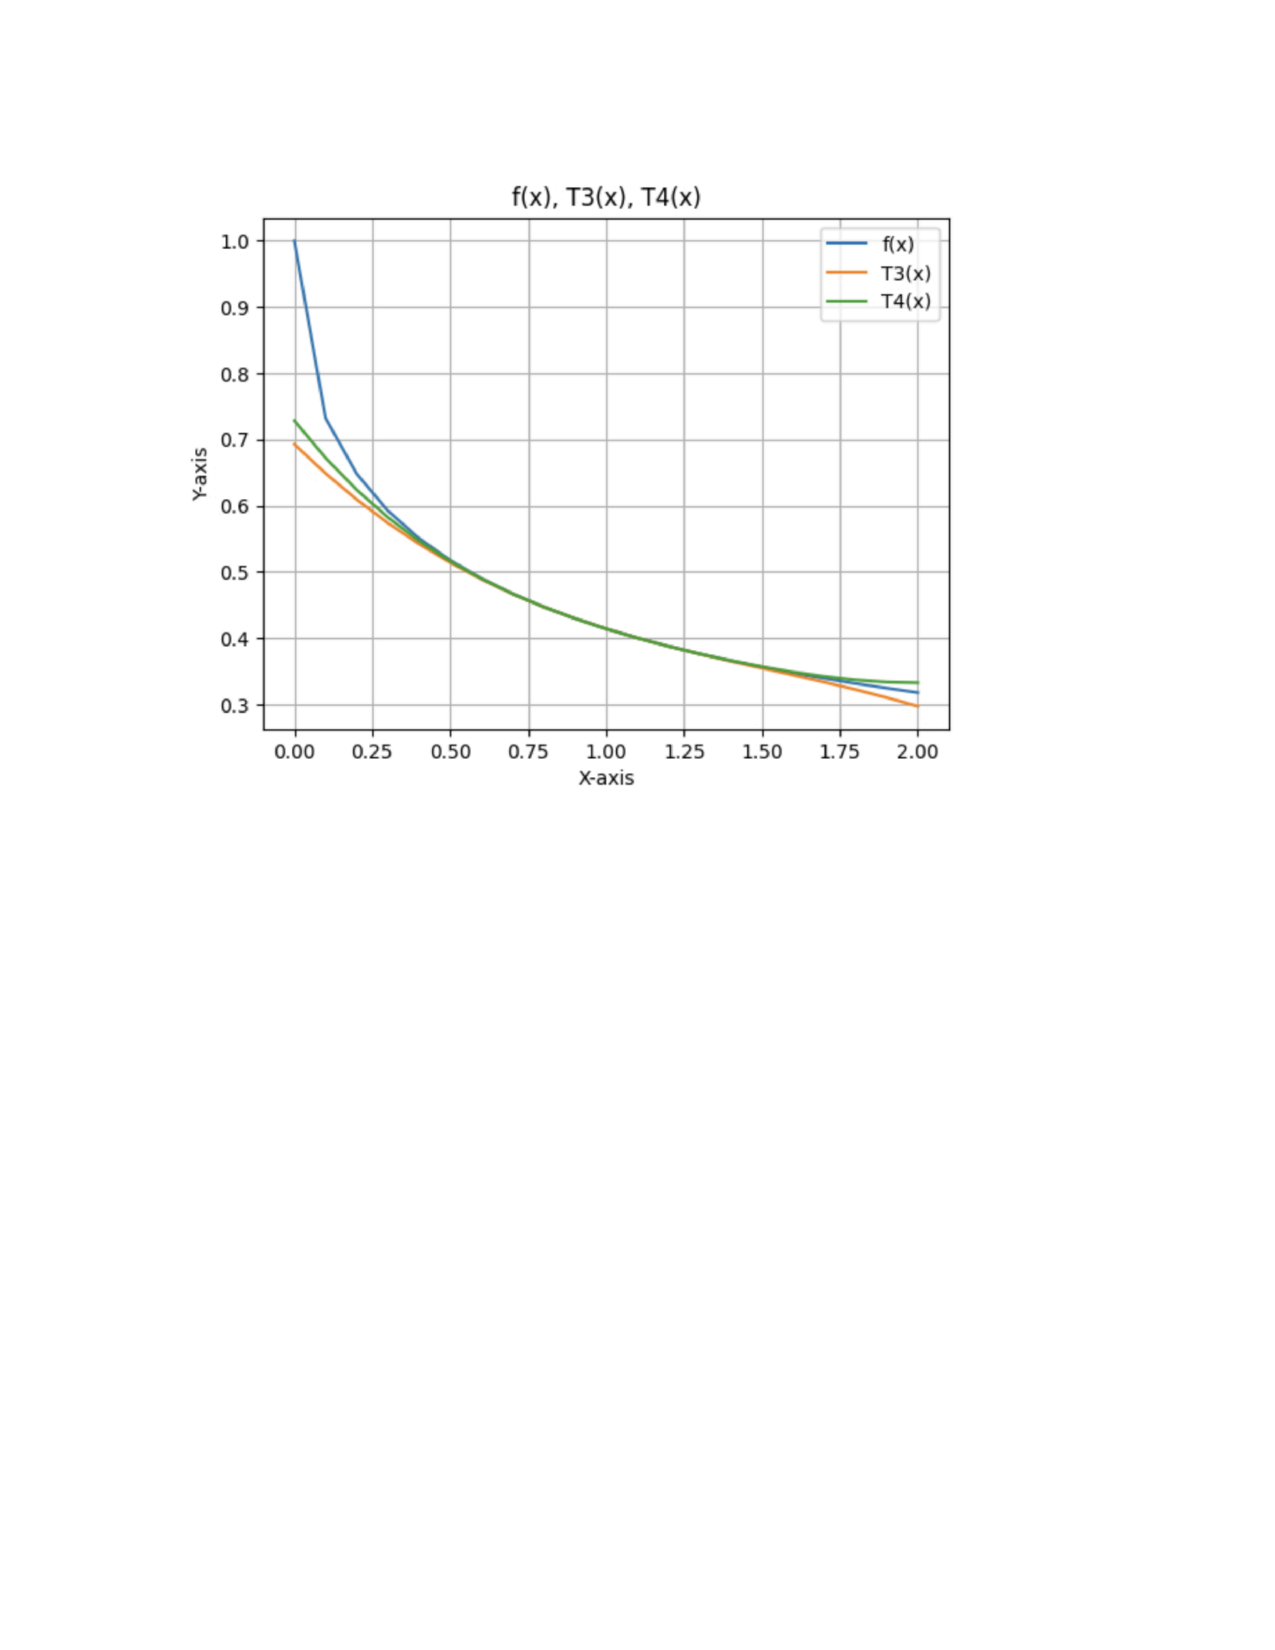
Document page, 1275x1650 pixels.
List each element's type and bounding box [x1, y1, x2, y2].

picture [150, 150, 1009, 806]
